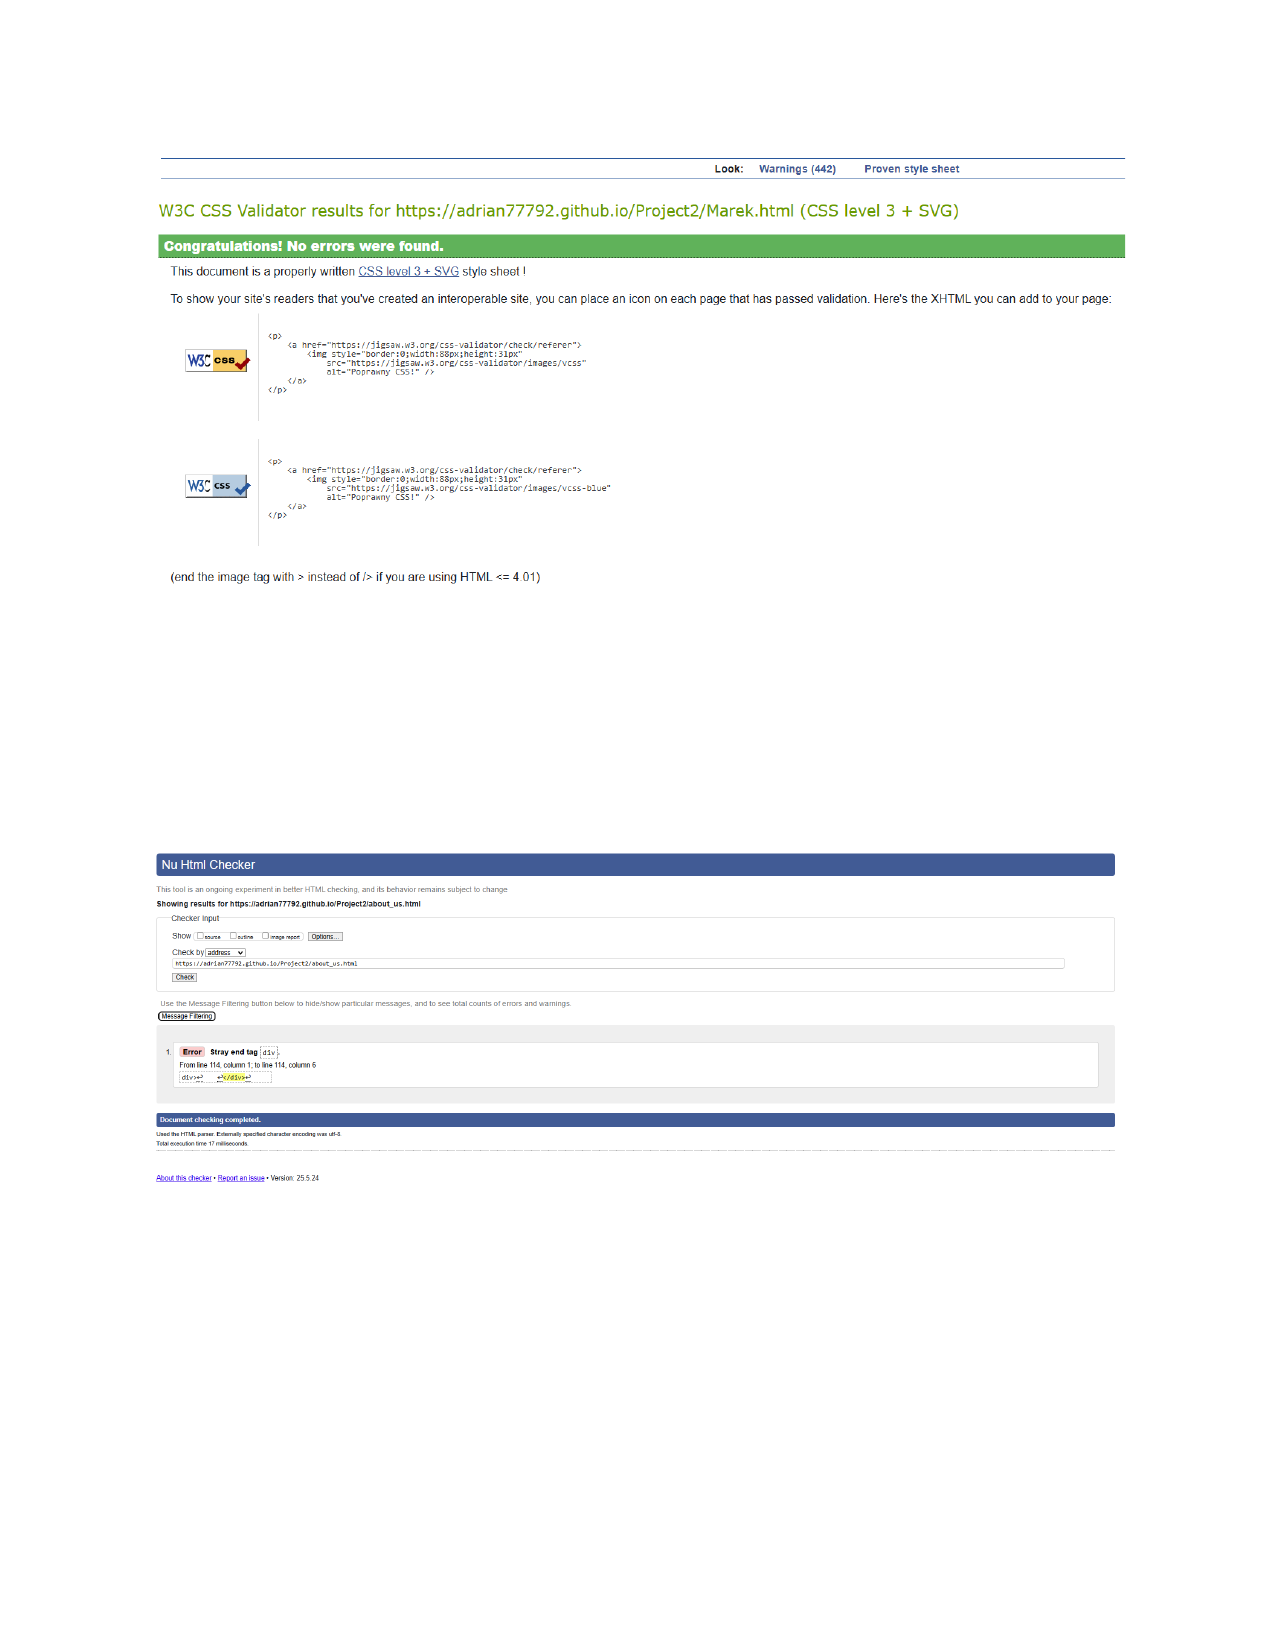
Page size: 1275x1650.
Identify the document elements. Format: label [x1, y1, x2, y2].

picture [150, 150, 1125, 595]
picture [150, 847, 1125, 1195]
